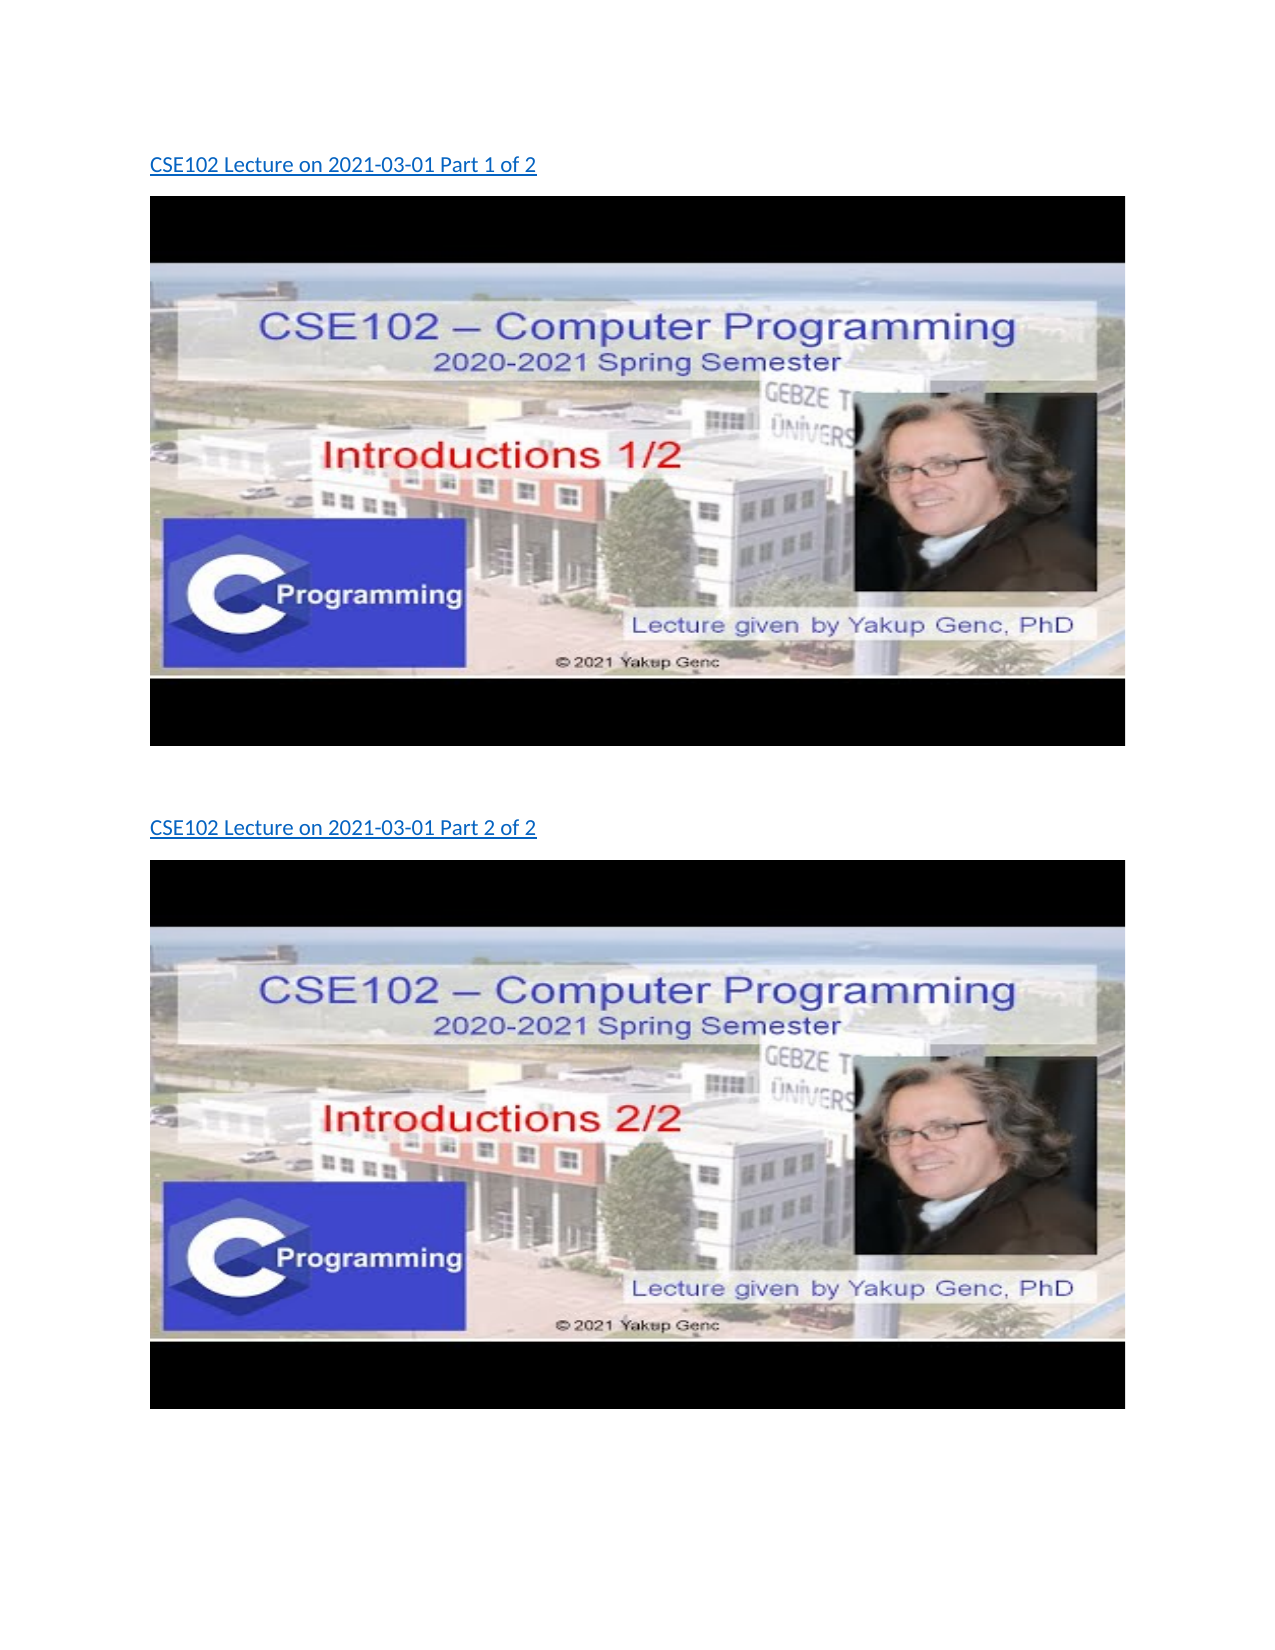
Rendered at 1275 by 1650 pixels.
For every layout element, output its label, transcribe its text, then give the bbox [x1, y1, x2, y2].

text CSE102 Lecture on 2021-03-01 Part 2 of 2 [150, 813, 1125, 841]
text CSE102 Lecture on 2021-03-01 Part 1 of 2 [150, 150, 1125, 178]
